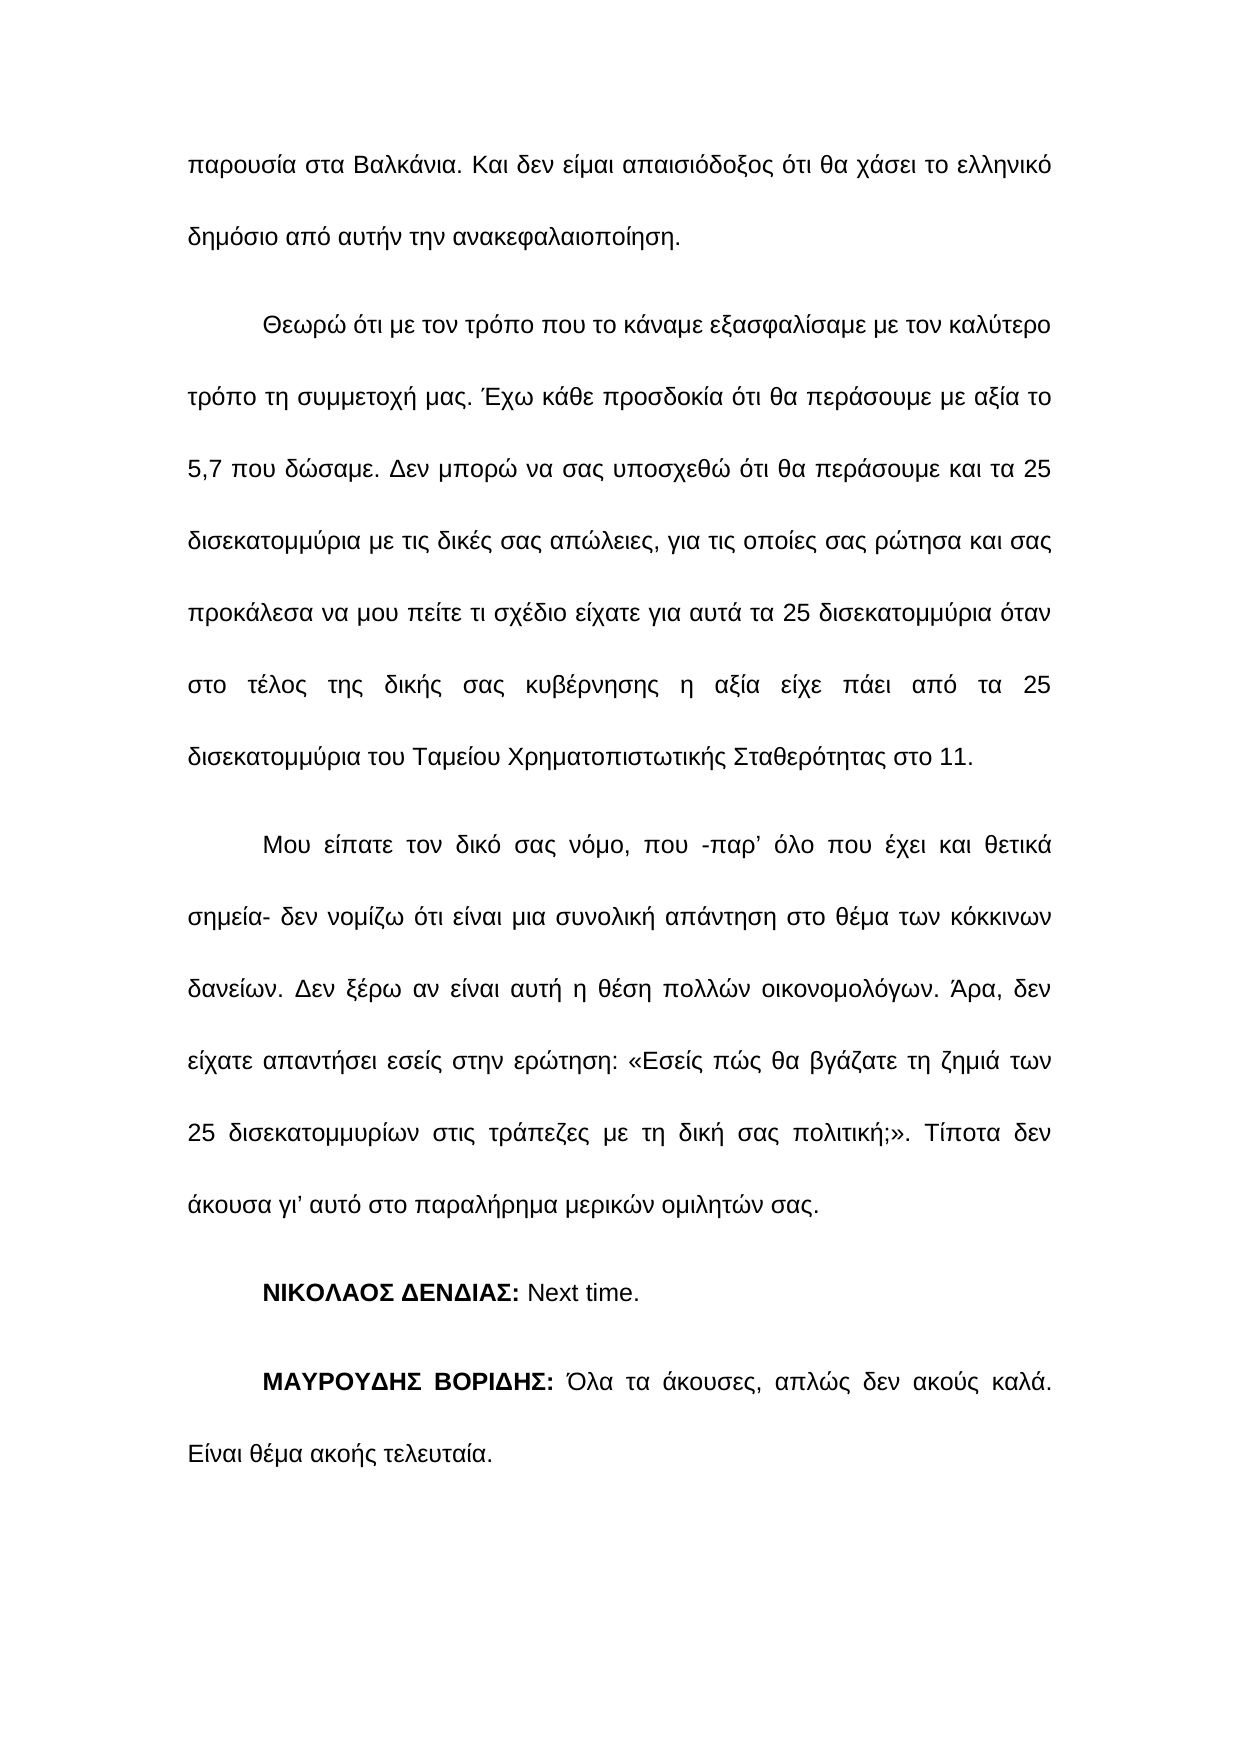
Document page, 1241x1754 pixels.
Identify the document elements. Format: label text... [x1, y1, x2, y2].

text ΜΑΥΡΟΥΔΗΣ ΒΟΡΙΔΗΣ: Όλα τα άκουσες, απλώς δεν ακούς καλά. Είναι θέμα ακοής τελευταία. [187, 1367, 1053, 1467]
text Θεωρώ ότι με τον τρόπο που το κάναμε εξασφαλίσαμε με τον καλύτερο τρόπο τη συμμετοχή μας. Έχω κάθε προσδοκία ότι θα περάσουμε με αξία το 5,7 που δώσαμε. Δεν μπορώ να σας υποσχεθώ ότι θα περάσουμε και τα 25 δισεκατομμύρια με τις δικές σας απώλειες, για τις οποίες σας ρώτησα και σας προκάλεσα να μου πείτε τι σχέδιο είχατε για αυτά τα 25 δισεκατομμύρια όταν στο τέλος της δικής σας κυβέρνησης η αξία είχε πάει από τα 25 δισεκατομμύρια του Ταμείου Χρηματοπιστωτικής Σταθερότητας στο 11. [187, 310, 1053, 770]
text Μου είπατε τον δικό σας νόμο, που -παρ’ όλο που έχει και θετικά σημεία- δεν νομίζω ότι είναι μια συνολική απάντηση στο θέμα των κόκκινων δανείων. Δεν ξέρω αν είναι αυτή η θέση πολλών οικονομολόγων. Άρα, δεν είχατε απαντήσει εσείς στην ερώτηση: «Εσείς πώς θα βγάζατε τη ζημιά των 25 δισεκατομμυρίων στις τράπεζες με τη δική σας πολιτική;». Τίποτα δεν άκουσα γι’ αυτό στο παραλήρημα μερικών ομιλητών σας. [187, 830, 1053, 1218]
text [187, 150, 1053, 251]
text ΝΙΚΟΛΑΟΣ ΔΕΝΔΙΑΣ: Next time. [187, 1278, 1053, 1307]
